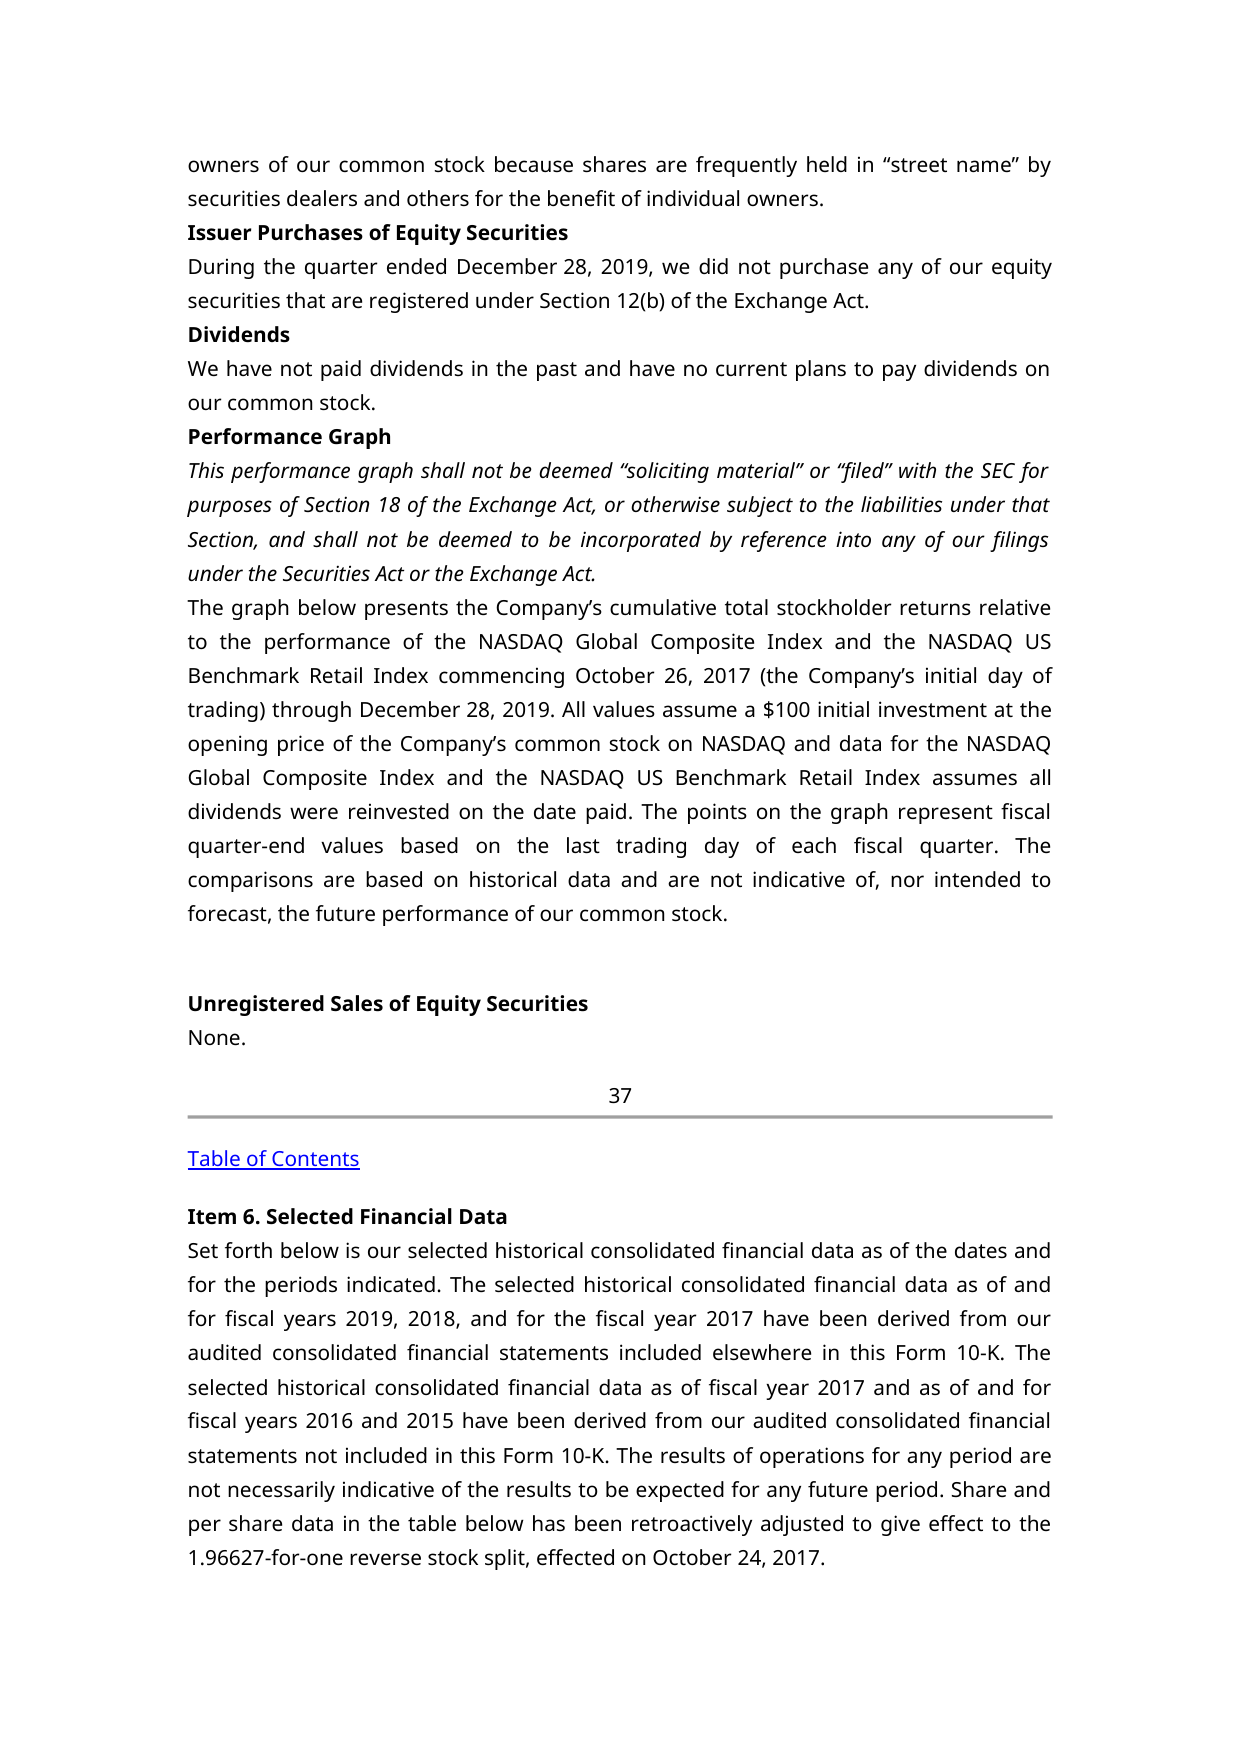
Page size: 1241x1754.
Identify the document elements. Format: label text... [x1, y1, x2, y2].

text Unregistered Sales of Equity Securities [187, 989, 1053, 1018]
text Dividends [187, 320, 1053, 349]
text None. [187, 1023, 1053, 1052]
text Issuer Purchases of Equity Securities [187, 218, 1053, 247]
text Set forth below is our selected historical consolidated financial data as of the dates and for the periods indicated. The selected historical consolidated financial data as of and for fiscal years 2019, 2018, and for the fiscal year 2017 have been derived from our audited consolidated financial statements included elsewhere in this Form 10-K. The selected historical consolidated financial data as of fiscal year 2017 and as of and for fiscal years 2016 and 2015 have been derived from our audited consolidated financial statements not included in this Form 10-K. The results of operations for any period are not necessarily indicative of the results to be expected for any future period. Share and per share data in the table below has been retroactively adjusted to give effect to the 1.96627-for-one reverse stock split, effected on October 24, 2017. [187, 1236, 1053, 1571]
text Item 6. Selected Financial Data [187, 1202, 1053, 1231]
text Table of Contents [187, 1144, 1053, 1173]
text The graph below presents the Company’s cumulative total stockholder returns relative to the performance of the NASDAQ Global Composite Index and the NASDAQ US Benchmark Retail Index commencing October 26, 2017 (the Company’s initial day of trading) through December 28, 2019. All values assume a $100 initial investment at the opening price of the Company’s common stock on NASDAQ and data for the NASDAQ Global Composite Index and the NASDAQ US Benchmark Retail Index assumes all dividends were reinvested on the date paid. The points on the graph represent fiscal quarter-end values based on the last trading day of each fiscal quarter. The comparisons are based on historical data and are not indicative of, nor intended to forecast, the future performance of our common stock. [187, 593, 1053, 928]
text 37 [187, 1081, 1053, 1110]
text We have not paid dividends in the past and have no current plans to pay dividends on our common stock. [187, 354, 1053, 417]
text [187, 150, 1053, 212]
text Performance Graph [187, 422, 1053, 451]
text This performance graph shall not be deemed “soliciting material” or “filed” with the SEC for purposes of Section 18 of the Exchange Act, or otherwise subject to the liabilities under that Section, and shall not be deemed to be incorporated by reference into any of our filings under the Securities Act or the Exchange Act. [187, 457, 1053, 587]
text During the quarter ended December 28, 2019, we did not purchase any of our equity securities that are registered under Section 12(b) of the Exchange Act. [187, 252, 1053, 315]
